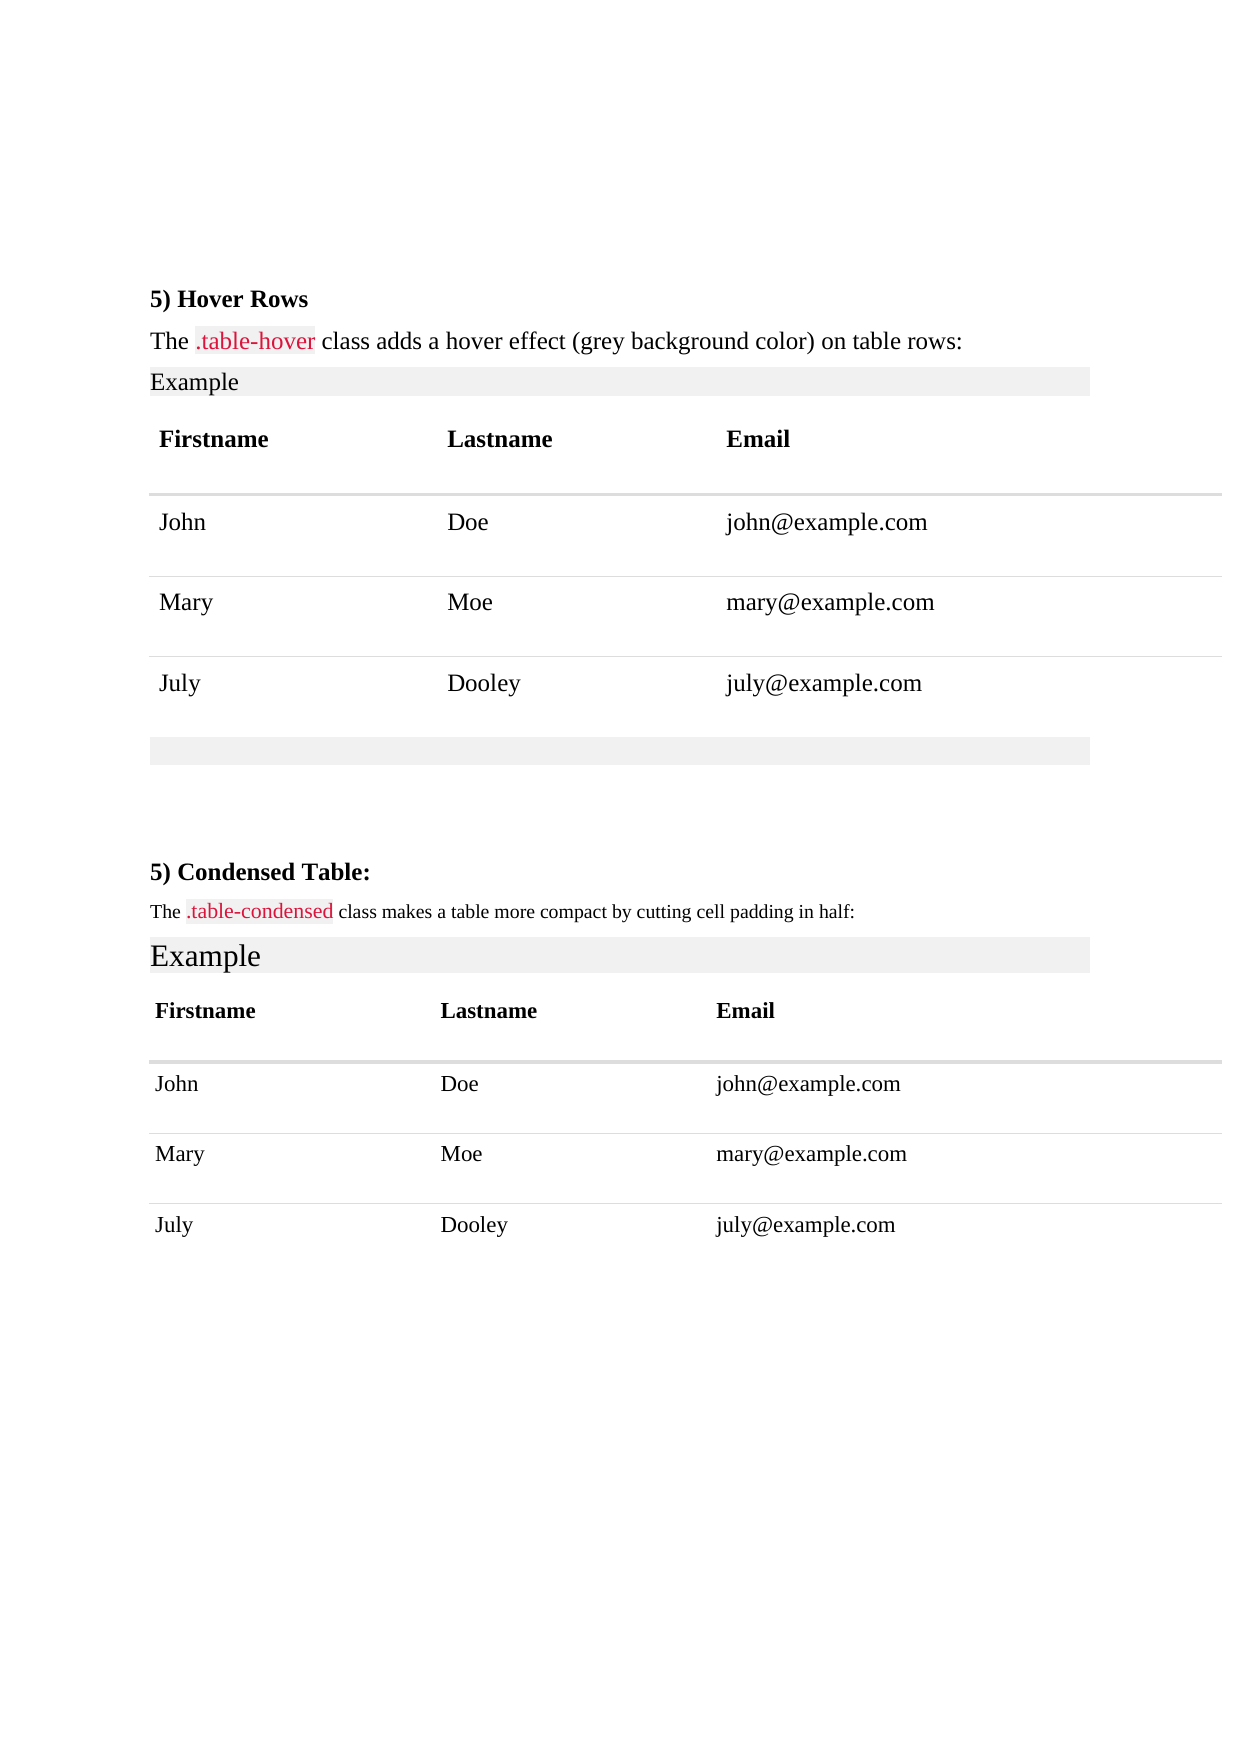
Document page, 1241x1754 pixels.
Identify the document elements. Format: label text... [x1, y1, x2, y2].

table_cell john@example.com [710, 1064, 1222, 1133]
subtitle 5) Hover Rows [150, 284, 1090, 313]
table_cell July [149, 657, 437, 737]
table_cell Moe [434, 1134, 709, 1203]
table_header Lastname [437, 414, 716, 493]
subtitle Example [150, 937, 1090, 973]
table_header Email [716, 414, 1222, 493]
subtitle 5) Condensed Table: [150, 857, 1090, 886]
table_cell Mary [149, 1134, 434, 1203]
table_cell John [149, 496, 437, 576]
text The .table-condensed class makes a table more compact by cutting cell padding in half: [150, 898, 1090, 924]
table_header Email [710, 991, 1222, 1060]
subtitle Example [150, 367, 1090, 396]
table_cell mary@example.com [710, 1134, 1222, 1203]
table_cell mary@example.com [716, 577, 1222, 656]
table_cell Moe [437, 577, 716, 656]
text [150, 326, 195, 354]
table_cell Mary [149, 577, 437, 656]
table_cell John [149, 1064, 434, 1133]
table_cell Doe [437, 496, 716, 576]
table_cell john@example.com [716, 496, 1222, 576]
table_header Lastname [434, 991, 709, 1060]
table_cell july@example.com [716, 657, 1222, 737]
table_cell July [149, 1204, 434, 1274]
text The .table-hover class adds a hover effect (grey background color) on table rows: [315, 326, 1090, 354]
table_cell Dooley [434, 1204, 709, 1274]
table_header Firstname [149, 414, 437, 493]
table_header Firstname [149, 991, 434, 1060]
table_cell july@example.com [710, 1204, 1222, 1274]
table_cell Dooley [437, 657, 716, 737]
table_cell Doe [434, 1064, 709, 1133]
